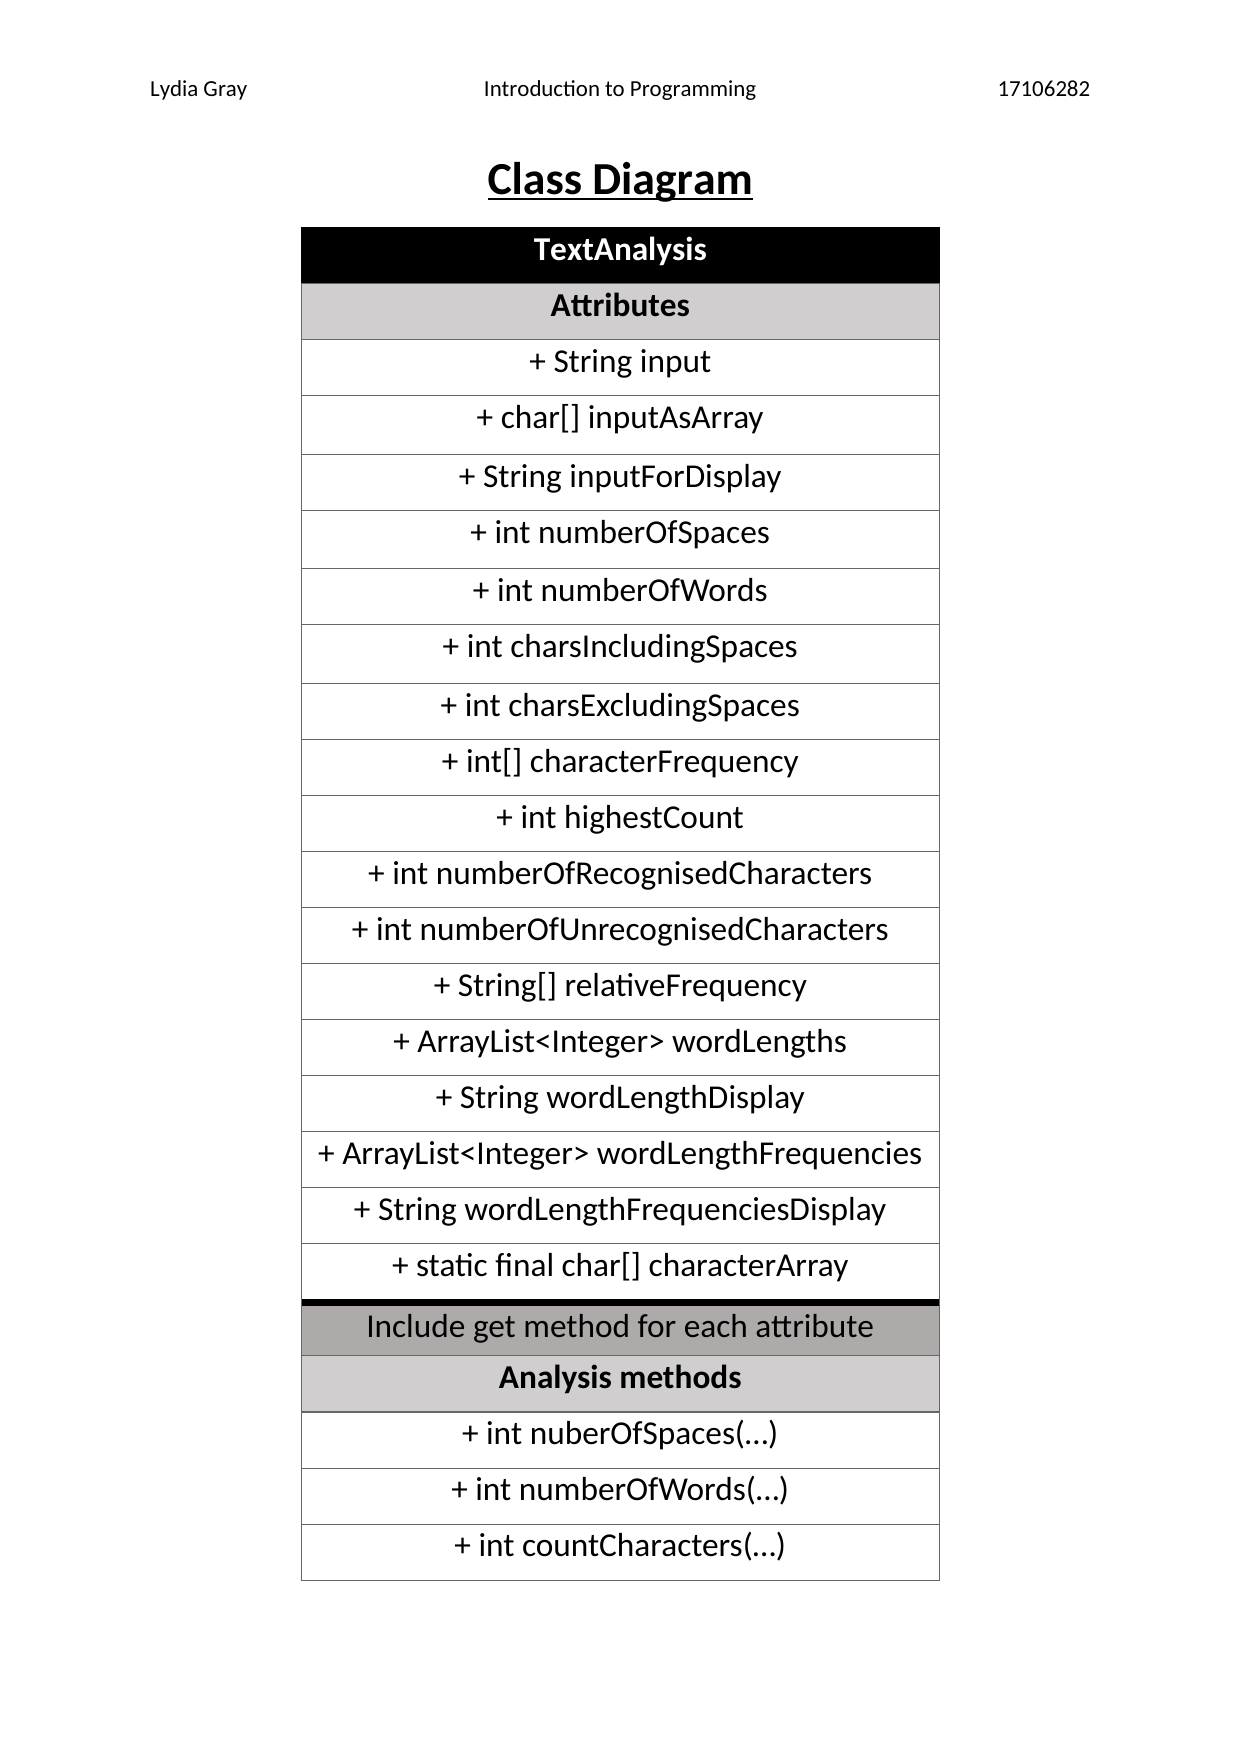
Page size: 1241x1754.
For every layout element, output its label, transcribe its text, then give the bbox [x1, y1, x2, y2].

table_cell + char[] inputAsArray [302, 396, 939, 454]
table_cell + ArrayList<Integer> wordLengths [302, 1020, 939, 1075]
table_cell + int numberOfWords [302, 569, 939, 624]
table_cell + int charsExcludingSpaces [302, 684, 939, 739]
table_cell + int numberOfRecognisedCharacters [302, 852, 939, 907]
table_cell + int[] characterFrequency [302, 740, 939, 795]
table_cell + String input [302, 340, 939, 395]
table_cell + ArrayList<Integer> wordLengthFrequencies [302, 1132, 939, 1187]
table_cell + int numberOfSpaces [302, 511, 939, 568]
table_cell Include get method for each attribute [302, 1306, 939, 1355]
table_header TextAnalysis [302, 228, 939, 283]
table_cell + int highestCount [302, 796, 939, 851]
table_cell Attributes [302, 284, 939, 339]
text Class Diagram [150, 150, 1090, 206]
table_cell + String inputForDisplay [302, 455, 939, 510]
table_cell + String[] relativeFrequency [302, 964, 939, 1019]
table_cell + int numberOfUnrecognisedCharacters [302, 908, 939, 963]
table_cell + String wordLengthDisplay [302, 1076, 939, 1131]
table_cell + int countCharacters(…) [302, 1525, 939, 1579]
table_cell + int numberOfWords(…) [302, 1469, 939, 1523]
table_cell + String wordLengthFrequenciesDisplay [302, 1188, 939, 1243]
table_cell Analysis methods [302, 1356, 939, 1411]
table_cell + int nuberOfSpaces(…) [302, 1413, 939, 1467]
table_cell + int charsIncludingSpaces [302, 625, 939, 683]
table_cell + static final char[] characterArray [302, 1244, 939, 1299]
